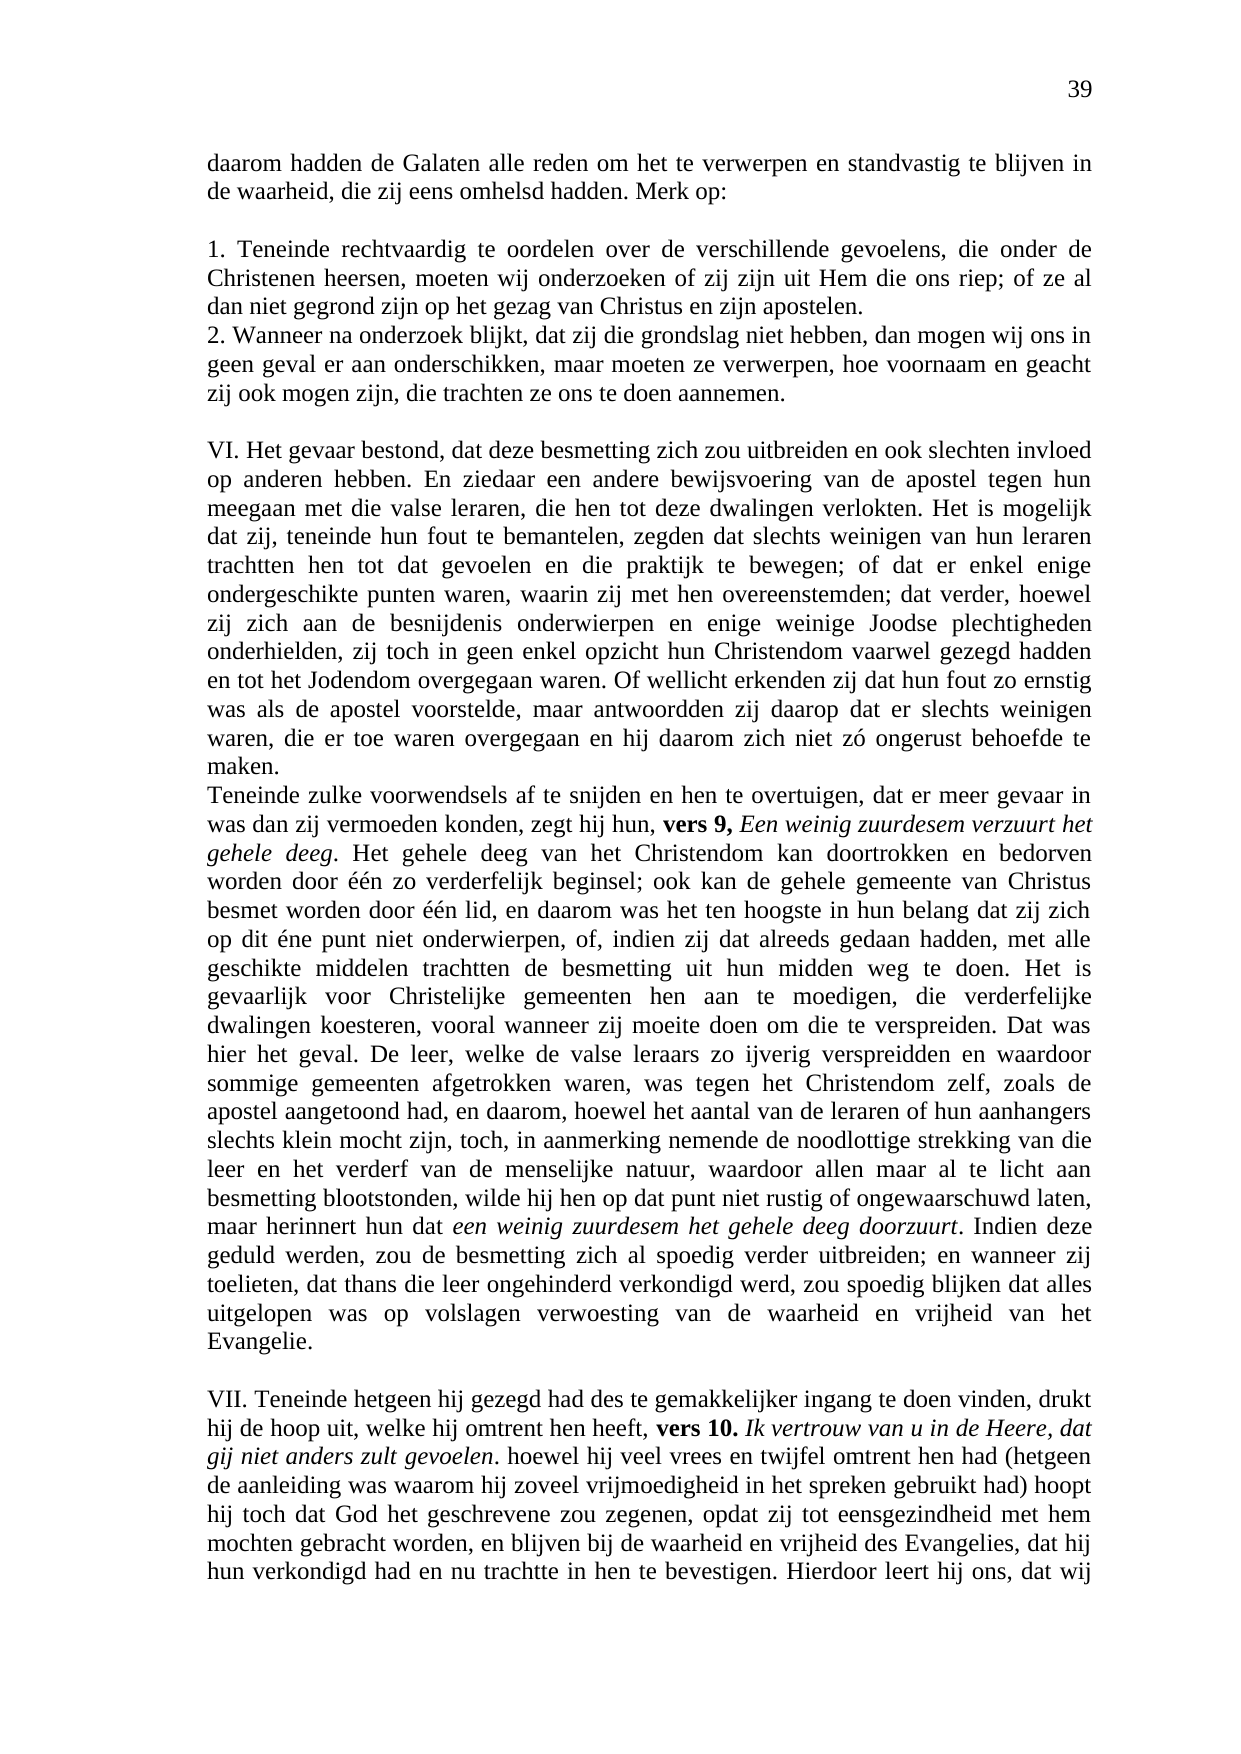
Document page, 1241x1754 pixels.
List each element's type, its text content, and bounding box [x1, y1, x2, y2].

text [207, 1384, 1092, 1585]
text 1. Teneinde rechtvaardig te oordelen over de verschillende gevoelens, die onder de Christenen heersen, moeten wij onderzoeken of zij zijn uit Hem die ons riep; of ze al dan niet gegrond zijn op het gezag van Christus en zijn apostelen. [207, 234, 1092, 320]
text 2. Wanneer na onderzoek blijkt, dat zij die grondslag niet hebben, dan mogen wij ons in geen geval er aan onderschikken, maar moeten ze verwerpen, hoe voornaam en geacht zij ook mogen zijn, die trachten ze ons te doen aannemen. [207, 320, 1092, 406]
text Teneinde zulke voorwendsels af te snijden en hen te overtuigen, dat er meer gevaar in was dan zij vermoeden konden, zegt hij hun, vers 9, Een weinig zuurdesem verzuurt het gehele deeg. Het gehele deeg van het Christendom kan doortrokken en bedorven worden door één zo verderfelijk beginsel; ook kan de gehele gemeente van Christus besmet worden door één lid, en daarom was het ten hoogste in hun belang dat zij zich op dit éne punt niet onderwierpen, of, indien zij dat alreeds gedaan hadden, met alle geschikte middelen trachtten de besmetting uit hun midden weg te doen. Het is gevaarlijk voor Christelijke gemeenten hen aan te moedigen, die verderfelijke dwalingen koesteren, vooral wanneer zij moeite doen om die te verspreiden. Dat was hier het geval. De leer, welke de valse leraars zo ijverig verspreidden en waardoor sommige gemeenten afgetrokken waren, was tegen het Christendom zelf, zoals de apostel aangetoond had, en daarom, hoewel het aantal van de leraren of hun aanhangers slechts klein mocht zijn, toch, in aanmerking nemende de noodlottige strekking van die leer en het verderf van de menselijke natuur, waardoor allen maar al te licht aan besmetting blootstonden, wilde hij hen op dat punt niet rustig of ongewaarschuwd laten, maar herinnert hun dat een weinig zuurdesem het gehele deeg doorzuurt. Indien deze geduld werden, zou de besmetting zich al spoedig verder uitbreiden; en wanneer zij toelieten, dat thans die leer ongehinderd verkondigd werd, zou spoedig blijken dat alles uitgelopen was op volslagen verwoesting van de waarheid en vrijheid van het Evangelie. [207, 780, 1092, 1355]
text VI. Het gevaar bestond, dat deze besmetting zich zou uitbreiden en ook slechten invloed op anderen hebben. En ziedaar een andere bewijsvoering van de apostel tegen hun meegaan met die valse leraren, die hen tot deze dwalingen verlokten. Het is mogelijk dat zij, teneinde hun fout te bemantelen, zegden dat slechts weinigen van hun leraren trachtten hen tot dat gevoelen en die praktijk te bewegen; of dat er enkel enige ondergeschikte punten waren, waarin zij met hen overeenstemden; dat verder, hoewel zij zich aan de besnijdenis onderwierpen en enige weinige Joodse plechtigheden onderhielden, zij toch in geen enkel opzicht hun Christendom vaarwel gezegd hadden en tot het Jodendom overgegaan waren. Of wellicht erkenden zij dat hun fout zo ernstig was als de apostel voorstelde, maar antwoordden zij daarop dat er slechts weinigen waren, die er toe waren overgegaan en hij daarom zich niet zó ongerust behoefde te maken. [207, 435, 1092, 780]
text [207, 148, 1092, 205]
